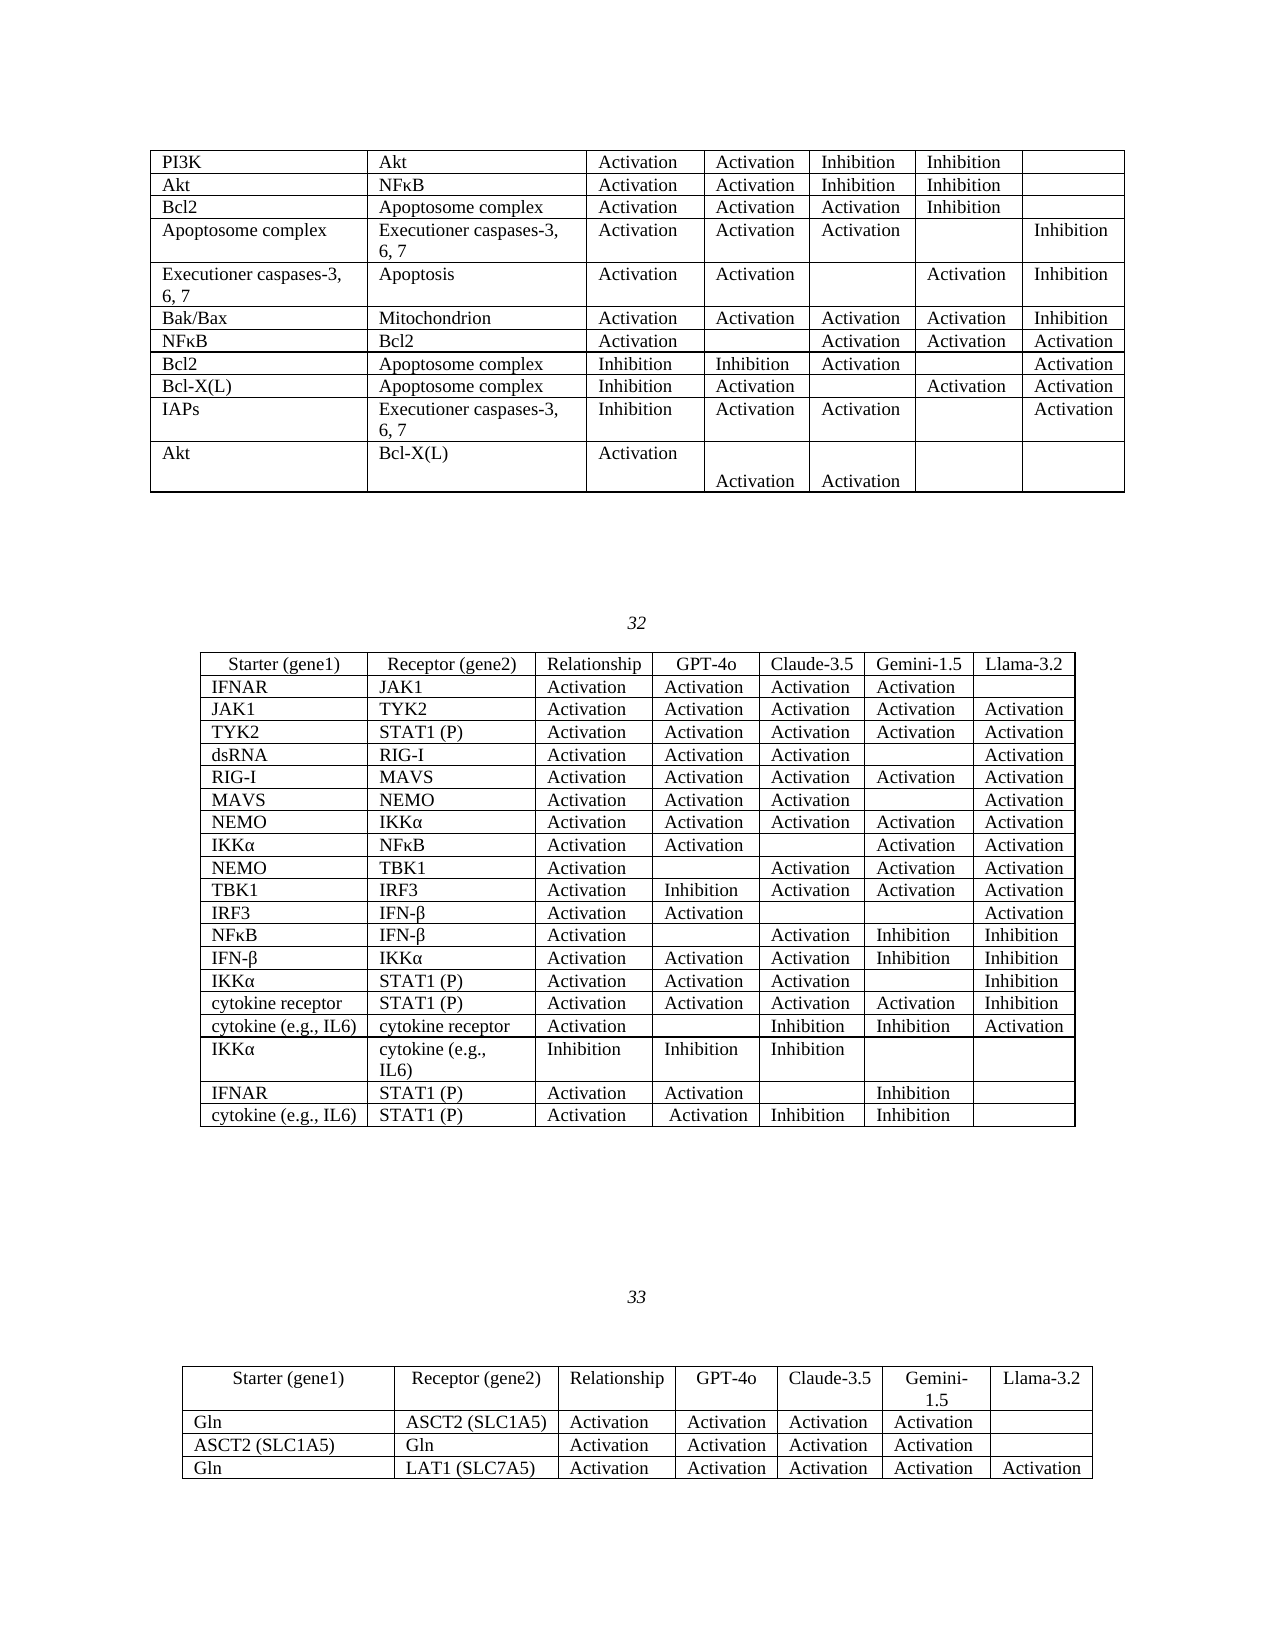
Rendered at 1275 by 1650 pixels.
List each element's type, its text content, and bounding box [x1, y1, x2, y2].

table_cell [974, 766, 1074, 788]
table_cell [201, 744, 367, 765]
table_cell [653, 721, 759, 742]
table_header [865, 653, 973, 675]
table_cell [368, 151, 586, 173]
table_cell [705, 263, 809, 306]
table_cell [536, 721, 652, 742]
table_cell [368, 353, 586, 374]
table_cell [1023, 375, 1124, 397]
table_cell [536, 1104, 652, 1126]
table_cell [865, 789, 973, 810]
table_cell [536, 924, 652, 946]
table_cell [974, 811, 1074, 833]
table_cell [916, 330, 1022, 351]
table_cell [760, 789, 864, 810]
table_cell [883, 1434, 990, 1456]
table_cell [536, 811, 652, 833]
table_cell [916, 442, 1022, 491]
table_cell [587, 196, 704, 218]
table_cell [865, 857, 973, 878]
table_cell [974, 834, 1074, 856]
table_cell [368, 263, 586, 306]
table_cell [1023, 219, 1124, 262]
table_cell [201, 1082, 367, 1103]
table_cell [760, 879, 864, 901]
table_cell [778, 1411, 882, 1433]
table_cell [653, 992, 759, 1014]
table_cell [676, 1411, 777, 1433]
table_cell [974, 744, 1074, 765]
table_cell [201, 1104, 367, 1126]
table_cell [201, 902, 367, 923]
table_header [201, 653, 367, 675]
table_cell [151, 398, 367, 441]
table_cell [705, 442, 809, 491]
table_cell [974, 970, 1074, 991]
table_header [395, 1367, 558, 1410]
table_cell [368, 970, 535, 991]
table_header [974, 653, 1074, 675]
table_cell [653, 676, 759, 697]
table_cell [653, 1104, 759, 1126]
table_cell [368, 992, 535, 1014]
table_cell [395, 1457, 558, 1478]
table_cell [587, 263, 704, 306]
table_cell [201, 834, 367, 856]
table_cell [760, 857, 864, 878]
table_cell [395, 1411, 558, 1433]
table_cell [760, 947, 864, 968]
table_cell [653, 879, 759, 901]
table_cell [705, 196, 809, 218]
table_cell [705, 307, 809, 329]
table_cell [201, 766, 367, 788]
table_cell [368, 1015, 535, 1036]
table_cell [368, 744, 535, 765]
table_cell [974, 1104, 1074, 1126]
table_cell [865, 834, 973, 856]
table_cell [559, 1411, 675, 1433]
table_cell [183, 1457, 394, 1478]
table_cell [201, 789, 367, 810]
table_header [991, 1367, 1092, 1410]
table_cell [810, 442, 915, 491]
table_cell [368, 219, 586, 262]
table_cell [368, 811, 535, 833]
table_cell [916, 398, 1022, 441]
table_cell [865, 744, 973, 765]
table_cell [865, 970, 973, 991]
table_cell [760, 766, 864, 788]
text 33 [150, 1286, 1125, 1308]
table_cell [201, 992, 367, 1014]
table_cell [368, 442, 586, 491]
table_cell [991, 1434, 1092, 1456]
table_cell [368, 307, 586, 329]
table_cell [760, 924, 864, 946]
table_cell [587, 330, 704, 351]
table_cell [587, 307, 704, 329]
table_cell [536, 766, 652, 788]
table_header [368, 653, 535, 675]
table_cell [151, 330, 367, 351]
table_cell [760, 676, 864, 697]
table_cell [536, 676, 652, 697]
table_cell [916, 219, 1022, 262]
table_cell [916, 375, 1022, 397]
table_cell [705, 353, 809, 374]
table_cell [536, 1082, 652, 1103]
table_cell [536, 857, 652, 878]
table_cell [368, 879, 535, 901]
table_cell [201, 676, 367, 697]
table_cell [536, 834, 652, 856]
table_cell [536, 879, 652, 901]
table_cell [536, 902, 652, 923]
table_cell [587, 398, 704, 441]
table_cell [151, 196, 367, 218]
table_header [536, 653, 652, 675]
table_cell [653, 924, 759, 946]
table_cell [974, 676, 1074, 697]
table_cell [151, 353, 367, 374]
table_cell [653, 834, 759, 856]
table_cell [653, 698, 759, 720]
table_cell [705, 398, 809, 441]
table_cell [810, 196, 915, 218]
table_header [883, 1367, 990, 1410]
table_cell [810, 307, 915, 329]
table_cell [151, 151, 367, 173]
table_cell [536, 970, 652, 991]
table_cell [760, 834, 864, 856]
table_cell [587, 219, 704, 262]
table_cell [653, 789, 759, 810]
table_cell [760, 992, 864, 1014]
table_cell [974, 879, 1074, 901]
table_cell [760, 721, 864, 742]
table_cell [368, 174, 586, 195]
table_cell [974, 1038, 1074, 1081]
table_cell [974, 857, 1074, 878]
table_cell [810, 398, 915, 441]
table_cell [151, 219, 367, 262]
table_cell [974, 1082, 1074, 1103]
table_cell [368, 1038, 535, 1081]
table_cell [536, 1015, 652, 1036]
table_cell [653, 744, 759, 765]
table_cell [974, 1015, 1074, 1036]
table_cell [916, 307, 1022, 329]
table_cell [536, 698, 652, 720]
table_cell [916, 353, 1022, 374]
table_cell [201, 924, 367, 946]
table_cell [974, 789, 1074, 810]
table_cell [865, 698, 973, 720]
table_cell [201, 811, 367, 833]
text 32 [150, 612, 1125, 634]
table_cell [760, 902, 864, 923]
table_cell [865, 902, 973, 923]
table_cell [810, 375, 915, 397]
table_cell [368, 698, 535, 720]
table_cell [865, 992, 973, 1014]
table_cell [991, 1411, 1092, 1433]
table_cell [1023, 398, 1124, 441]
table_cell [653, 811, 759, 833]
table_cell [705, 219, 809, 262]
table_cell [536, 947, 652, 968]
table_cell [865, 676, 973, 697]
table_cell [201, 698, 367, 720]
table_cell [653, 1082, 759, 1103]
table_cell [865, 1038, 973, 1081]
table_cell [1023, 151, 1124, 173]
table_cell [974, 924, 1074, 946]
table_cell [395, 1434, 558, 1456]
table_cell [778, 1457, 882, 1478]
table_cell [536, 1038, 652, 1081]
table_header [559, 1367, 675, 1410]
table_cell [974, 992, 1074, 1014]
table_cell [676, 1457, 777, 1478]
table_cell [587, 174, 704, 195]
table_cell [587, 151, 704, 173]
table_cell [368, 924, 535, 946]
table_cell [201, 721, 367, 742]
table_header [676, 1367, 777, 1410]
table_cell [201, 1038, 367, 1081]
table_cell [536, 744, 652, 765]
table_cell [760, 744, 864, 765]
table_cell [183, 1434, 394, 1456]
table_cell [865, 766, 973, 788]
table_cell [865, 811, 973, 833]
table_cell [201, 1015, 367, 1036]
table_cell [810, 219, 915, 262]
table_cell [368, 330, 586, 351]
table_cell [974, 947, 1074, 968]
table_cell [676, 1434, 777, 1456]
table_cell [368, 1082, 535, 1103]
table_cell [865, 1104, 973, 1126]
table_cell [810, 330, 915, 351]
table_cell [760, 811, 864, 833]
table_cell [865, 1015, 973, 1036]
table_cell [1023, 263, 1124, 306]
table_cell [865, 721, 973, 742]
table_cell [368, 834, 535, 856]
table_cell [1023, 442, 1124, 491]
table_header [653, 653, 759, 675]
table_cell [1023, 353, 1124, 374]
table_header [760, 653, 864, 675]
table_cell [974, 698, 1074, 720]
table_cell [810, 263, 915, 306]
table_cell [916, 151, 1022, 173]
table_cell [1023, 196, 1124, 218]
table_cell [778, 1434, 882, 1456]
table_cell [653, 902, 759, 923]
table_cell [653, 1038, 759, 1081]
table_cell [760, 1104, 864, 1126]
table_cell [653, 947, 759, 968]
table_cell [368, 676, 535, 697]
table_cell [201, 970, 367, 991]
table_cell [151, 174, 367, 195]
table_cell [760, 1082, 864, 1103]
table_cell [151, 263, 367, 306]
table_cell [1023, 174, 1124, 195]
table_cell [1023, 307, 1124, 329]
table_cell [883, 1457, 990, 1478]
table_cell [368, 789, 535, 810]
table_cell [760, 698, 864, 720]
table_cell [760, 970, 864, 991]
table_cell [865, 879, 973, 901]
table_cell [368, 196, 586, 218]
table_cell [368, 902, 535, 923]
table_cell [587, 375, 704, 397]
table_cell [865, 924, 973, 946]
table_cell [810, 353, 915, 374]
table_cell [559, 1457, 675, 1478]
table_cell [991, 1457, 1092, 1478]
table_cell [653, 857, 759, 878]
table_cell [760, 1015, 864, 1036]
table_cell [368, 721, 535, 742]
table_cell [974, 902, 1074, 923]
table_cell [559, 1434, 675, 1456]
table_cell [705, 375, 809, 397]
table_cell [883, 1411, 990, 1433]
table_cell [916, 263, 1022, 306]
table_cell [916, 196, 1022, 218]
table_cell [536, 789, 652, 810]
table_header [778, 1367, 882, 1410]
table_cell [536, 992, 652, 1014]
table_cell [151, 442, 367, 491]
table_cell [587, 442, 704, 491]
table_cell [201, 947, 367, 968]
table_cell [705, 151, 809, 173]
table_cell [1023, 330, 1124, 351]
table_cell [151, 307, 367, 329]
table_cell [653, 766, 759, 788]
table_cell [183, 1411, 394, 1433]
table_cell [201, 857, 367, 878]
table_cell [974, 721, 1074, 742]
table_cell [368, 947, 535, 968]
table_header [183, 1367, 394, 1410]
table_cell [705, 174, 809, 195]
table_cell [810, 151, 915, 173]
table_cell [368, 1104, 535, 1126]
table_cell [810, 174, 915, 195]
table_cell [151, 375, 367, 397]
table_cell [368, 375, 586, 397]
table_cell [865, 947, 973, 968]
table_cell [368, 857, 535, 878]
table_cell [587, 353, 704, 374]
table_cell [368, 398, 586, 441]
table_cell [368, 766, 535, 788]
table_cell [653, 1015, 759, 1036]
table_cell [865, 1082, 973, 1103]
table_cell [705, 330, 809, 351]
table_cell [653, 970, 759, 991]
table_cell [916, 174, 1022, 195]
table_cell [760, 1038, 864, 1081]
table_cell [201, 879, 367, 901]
